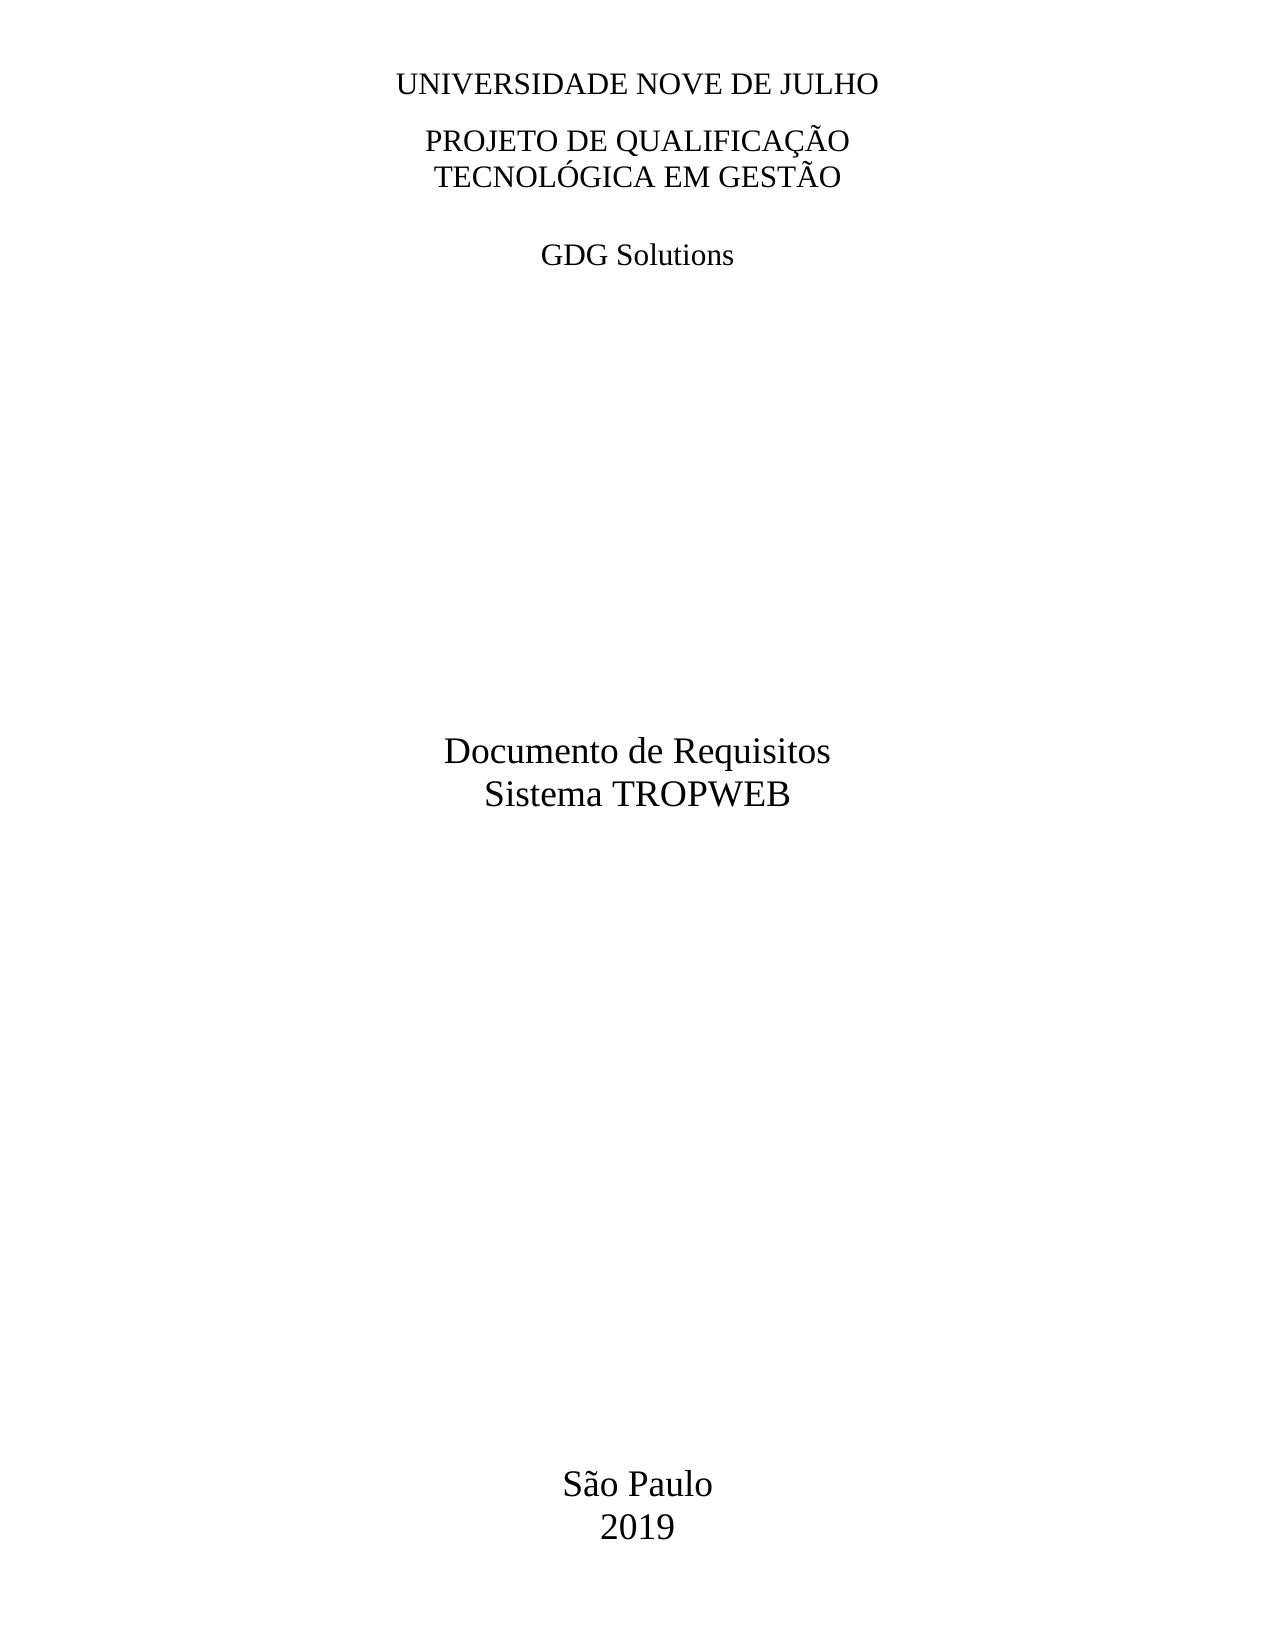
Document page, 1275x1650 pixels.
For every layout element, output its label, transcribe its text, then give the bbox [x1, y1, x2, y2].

subtitle PROJETO DE QUALIFICAÇÃO TECNOLÓGICA EM GESTÃO [369, 122, 906, 194]
subtitle GDG Solutions [369, 236, 906, 272]
text Documento de Requisitos Sistema TROPWEB [443, 728, 832, 814]
text 2019 [125, 1504, 1150, 1547]
text São Paulo [125, 1461, 1150, 1504]
subtitle UNIVERSIDADE NOVE DE JULHO [369, 65, 906, 101]
